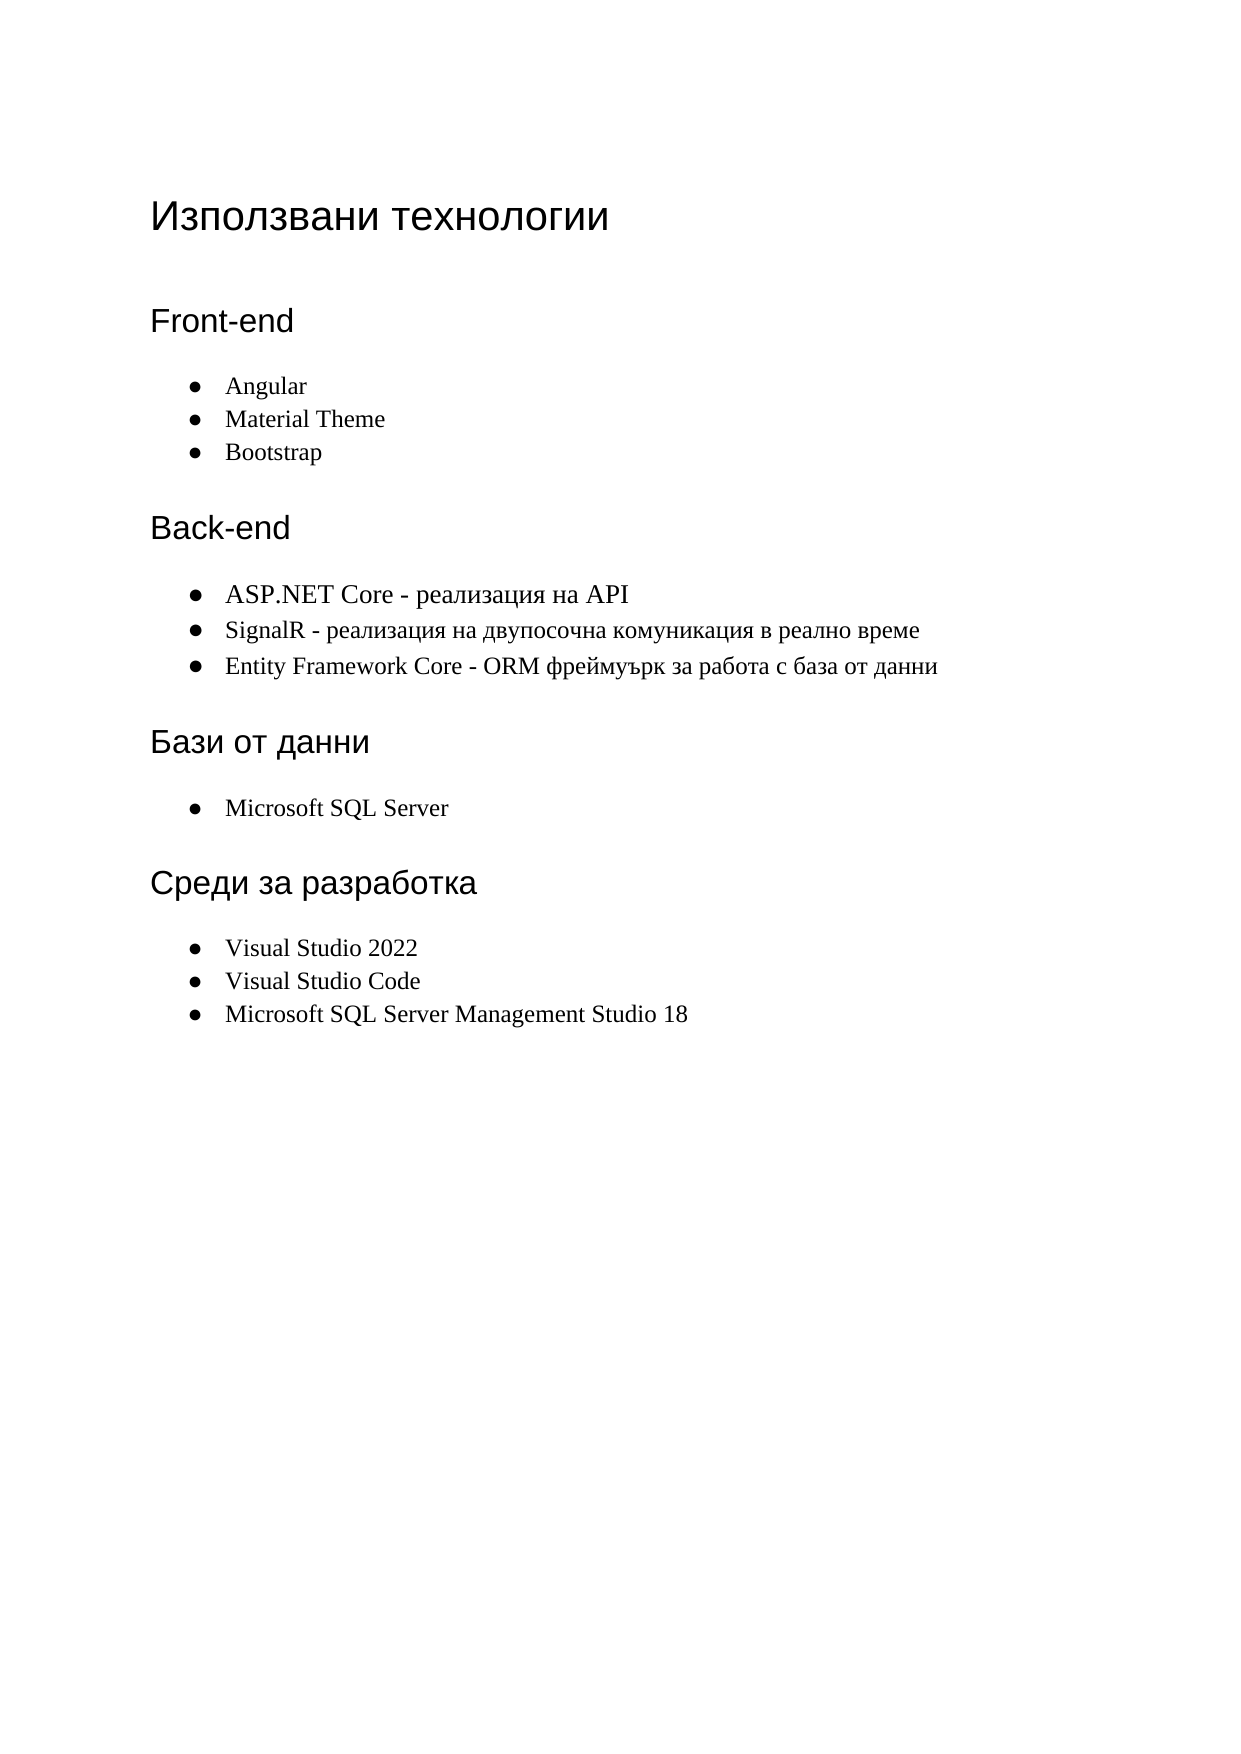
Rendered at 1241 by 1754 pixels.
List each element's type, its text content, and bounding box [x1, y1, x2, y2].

list Bootstrap [187, 437, 1090, 466]
subtitle Използвани технологии [150, 192, 1090, 239]
list Visual Studio 2022 [187, 933, 1090, 962]
list Entity Framework Core - ORM фреймуърк за работа с база от данни [187, 649, 1090, 680]
subtitle Среди за разработка [150, 863, 1090, 902]
list Material Theme [187, 404, 1090, 433]
subtitle Front-end [150, 301, 1090, 339]
list Angular [187, 371, 1090, 400]
subtitle Бази от данни [150, 722, 1090, 761]
list Visual Studio Code [187, 966, 1090, 995]
list Microsoft SQL Server [187, 793, 1090, 821]
list ASP.NET Core - реализация на API [187, 578, 1090, 609]
subtitle Back-end [150, 508, 1090, 546]
list SignalR - реализация на двупосочна комуникация в реално време [187, 613, 1090, 645]
list Microsoft SQL Server Management Studio 18 [187, 999, 1090, 1028]
